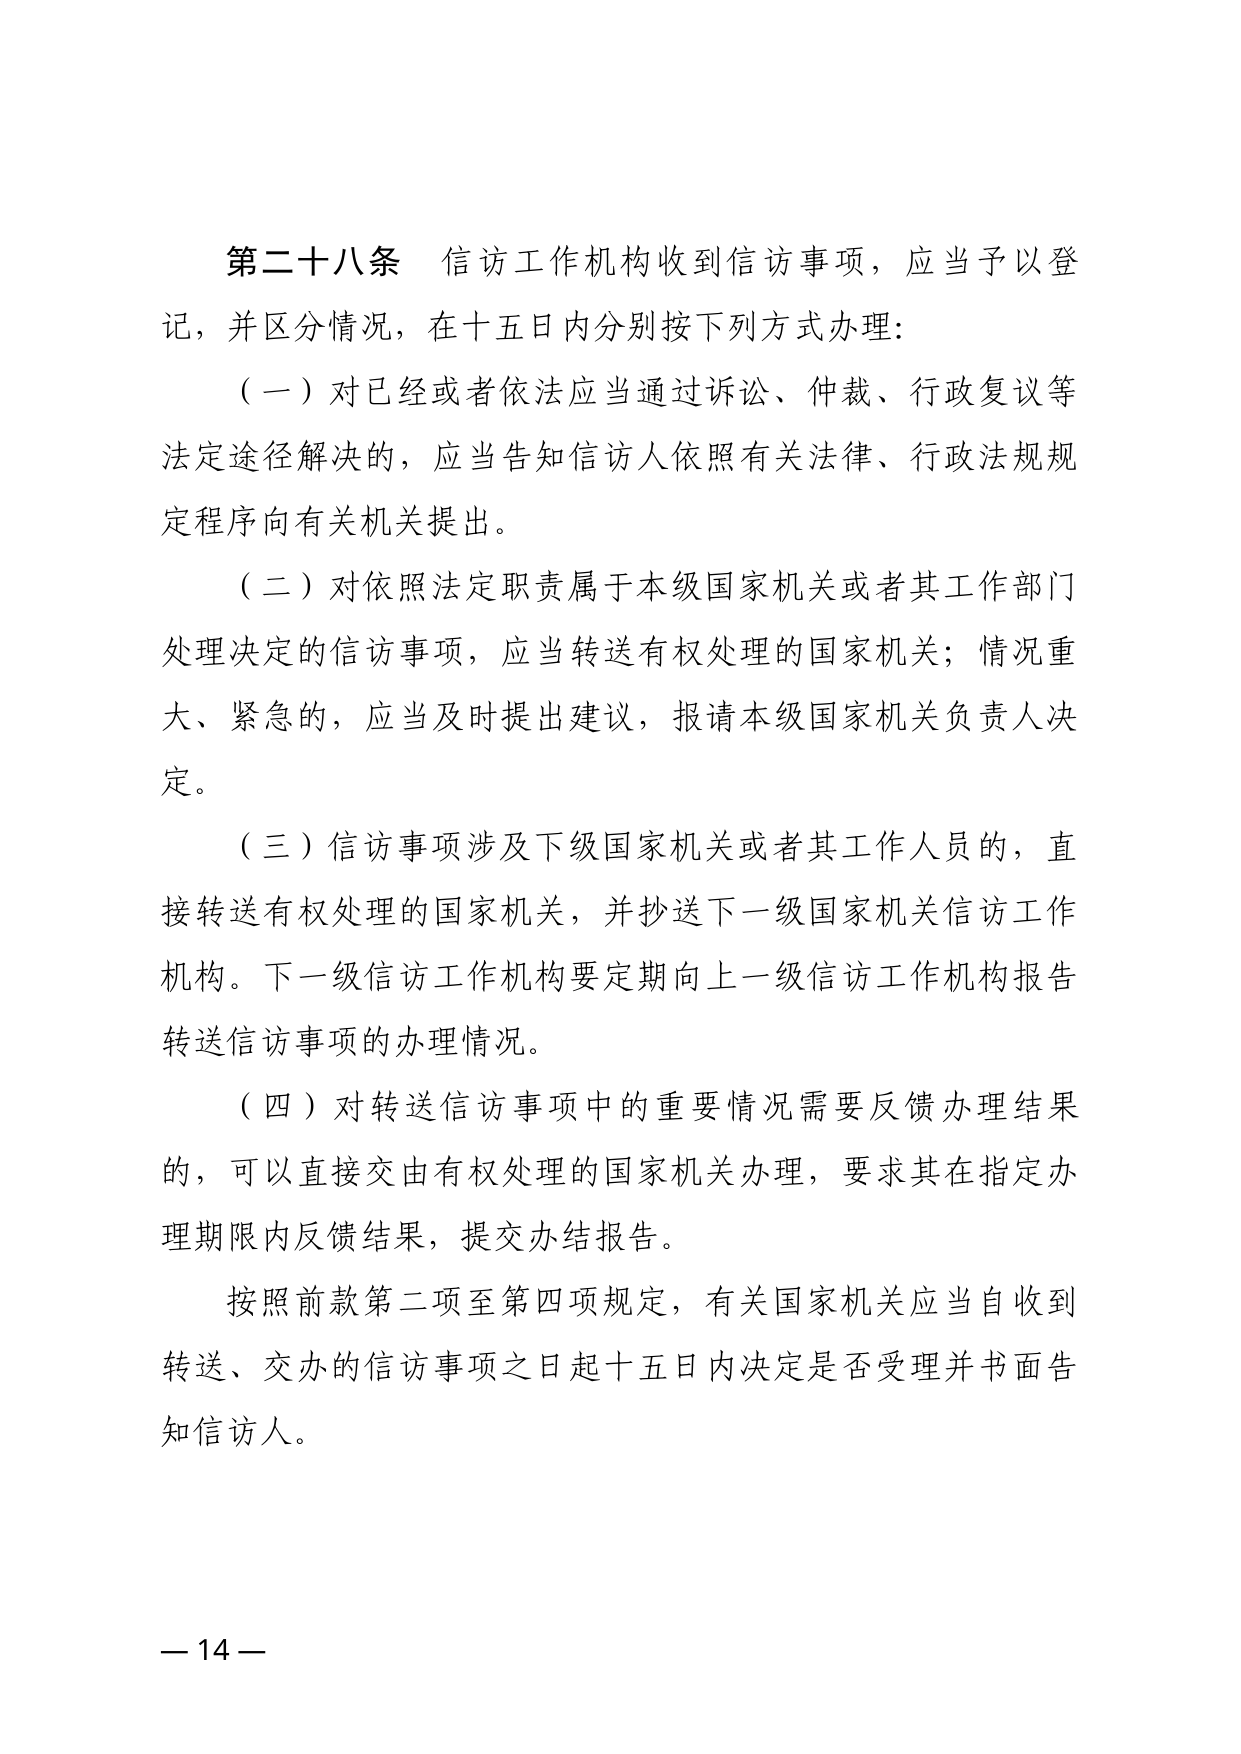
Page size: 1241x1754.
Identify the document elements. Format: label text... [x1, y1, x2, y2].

text （三）信访事项涉及下级国家机关或者其工作人员的，直接转送有权处理的国家机关，并抄送下一级国家机关信访工作机构。下一级信访工作机构要定期向上一级信访工作机构报告转送信访事项的办理情况。 [159, 812, 1081, 1072]
text 按照前款第二项至第四项规定，有关国家机关应当自收到转送、交办的信访事项之日起十五日内决定是否受理并书面告知信访人。 [159, 1267, 1081, 1462]
text （二）对依照法定职责属于本级国家机关或者其工作部门处理决定的信访事项，应当转送有权处理的国家机关；情况重大、紧急的，应当及时提出建议，报请本级国家机关负责人决定。 [159, 552, 1081, 812]
text （一）对已经或者依法应当通过诉讼、仲裁、行政复议等法定途径解决的，应当告知信访人依照有关法律、行政法规规定程序向有关机关提出。 [159, 357, 1081, 552]
text （四）对转送信访事项中的重要情况需要反馈办理结果的，可以直接交由有权处理的国家机关办理，要求其在指定办理期限内反馈结果，提交办结报告。 [159, 1072, 1081, 1267]
text 第二十八条 信访工作机构收到信访事项，应当予以登记，并区分情况，在十五日内分别按下列方式办理： [159, 227, 1081, 357]
